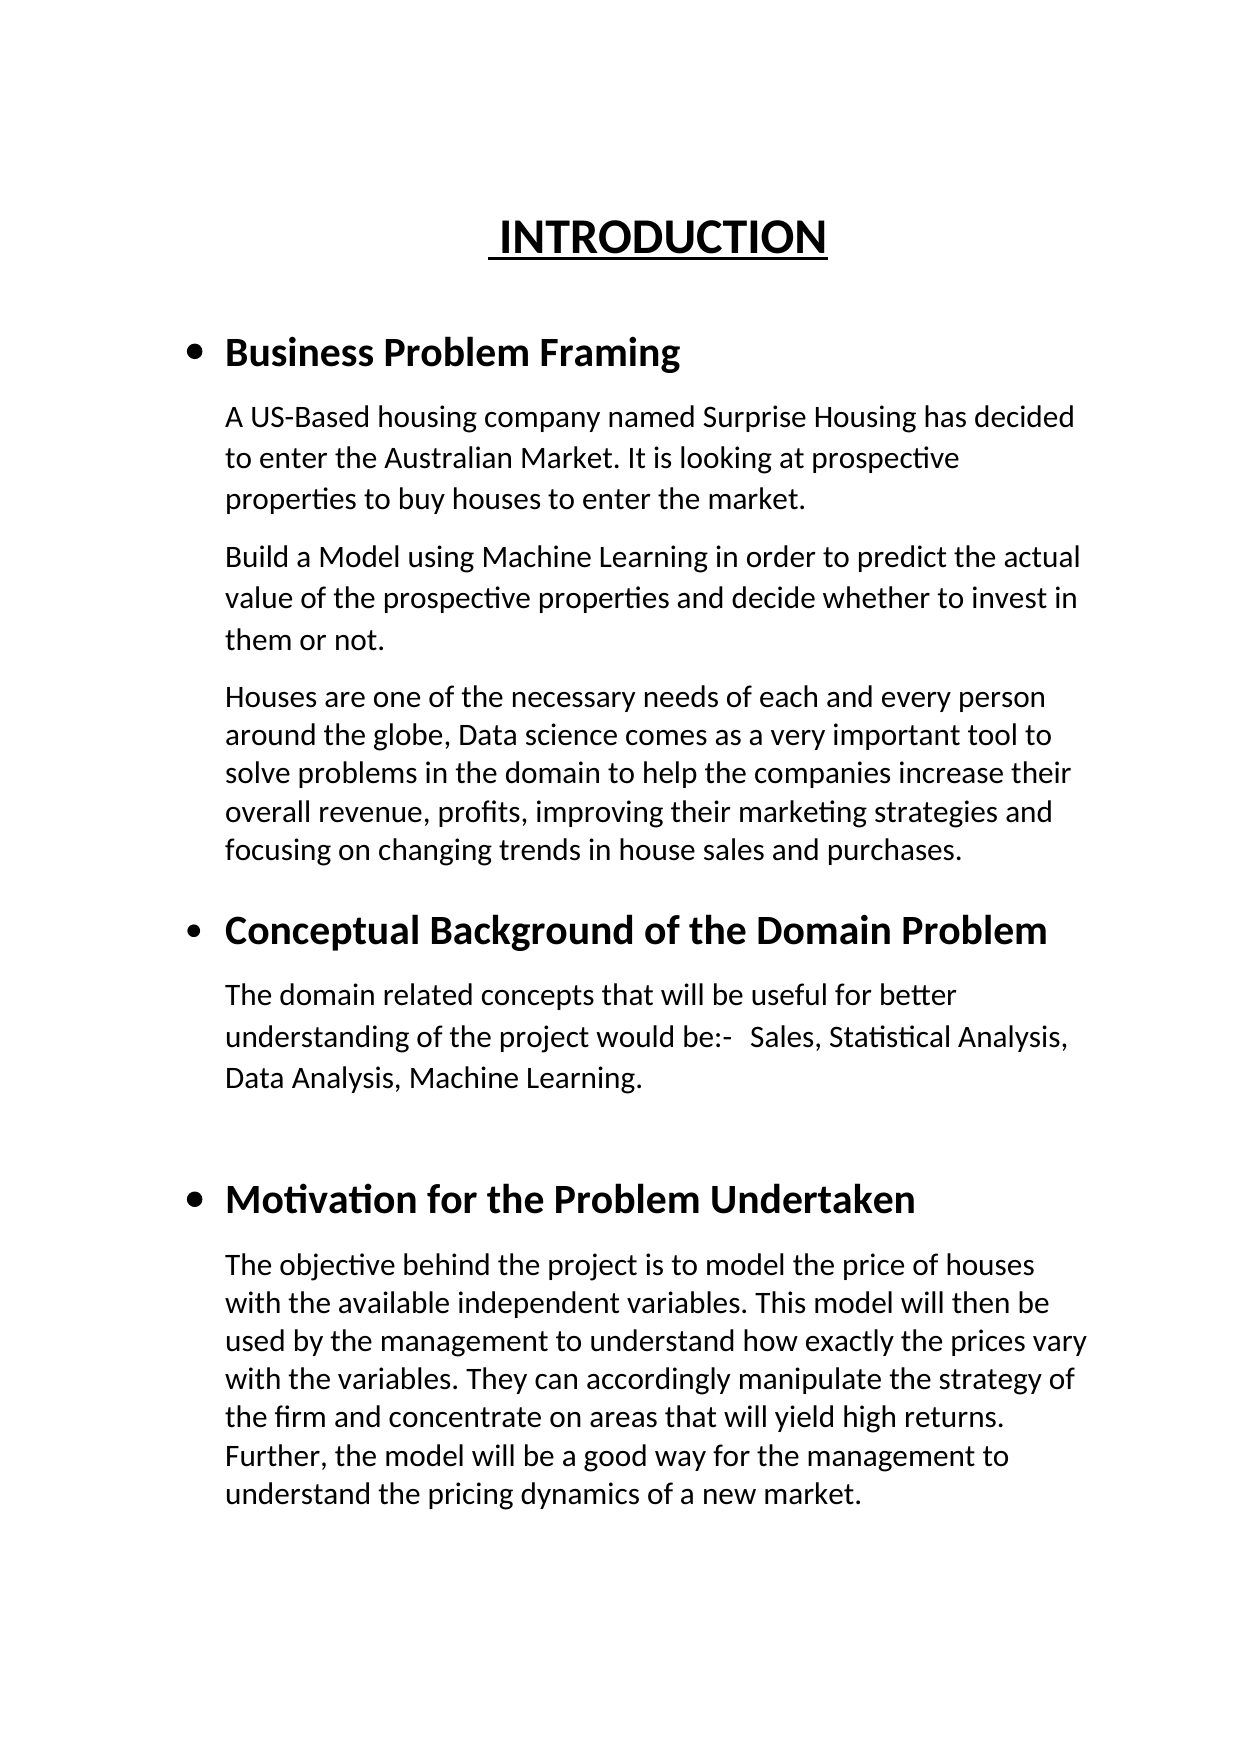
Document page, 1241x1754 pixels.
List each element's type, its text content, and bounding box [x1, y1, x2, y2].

list Motivation for the Problem Undertaken [187, 1173, 1090, 1224]
text The objective behind the project is to model the price of houses with the available independent variables. This model will then be used by the management to understand how exactly the prices vary with the variables. They can accordingly manipulate the strategy of the firm and concentrate on areas that will yield high returns. Further, the model will be a good way for the management to understand the pricing dynamics of a new market. [225, 1245, 1090, 1512]
list INTRODUCTION [225, 205, 1090, 266]
text The domain related concepts that will be useful for better understanding of the project would be:- Sales, Statistical Analysis, Data Analysis, Machine Learning. [225, 976, 1090, 1096]
text Houses are one of the necessary needs of each and every person around the globe, Data science comes as a very important tool to solve problems in the domain to help the companies increase their overall revenue, profits, improving their marketing strategies and focusing on changing trends in house sales and purchases. [225, 677, 1090, 868]
list Conceptual Background of the Domain Problem [187, 904, 1090, 955]
text A US-Based housing company named Surprise Housing has decided to enter the Australian Market. It is looking at prospective properties to buy houses to enter the market. [225, 397, 1090, 518]
list Business Problem Framing [187, 326, 1090, 376]
text Build a Model using Machine Learning in order to predict the actual value of the prospective properties and decide whether to invest in them or not. [225, 537, 1090, 658]
